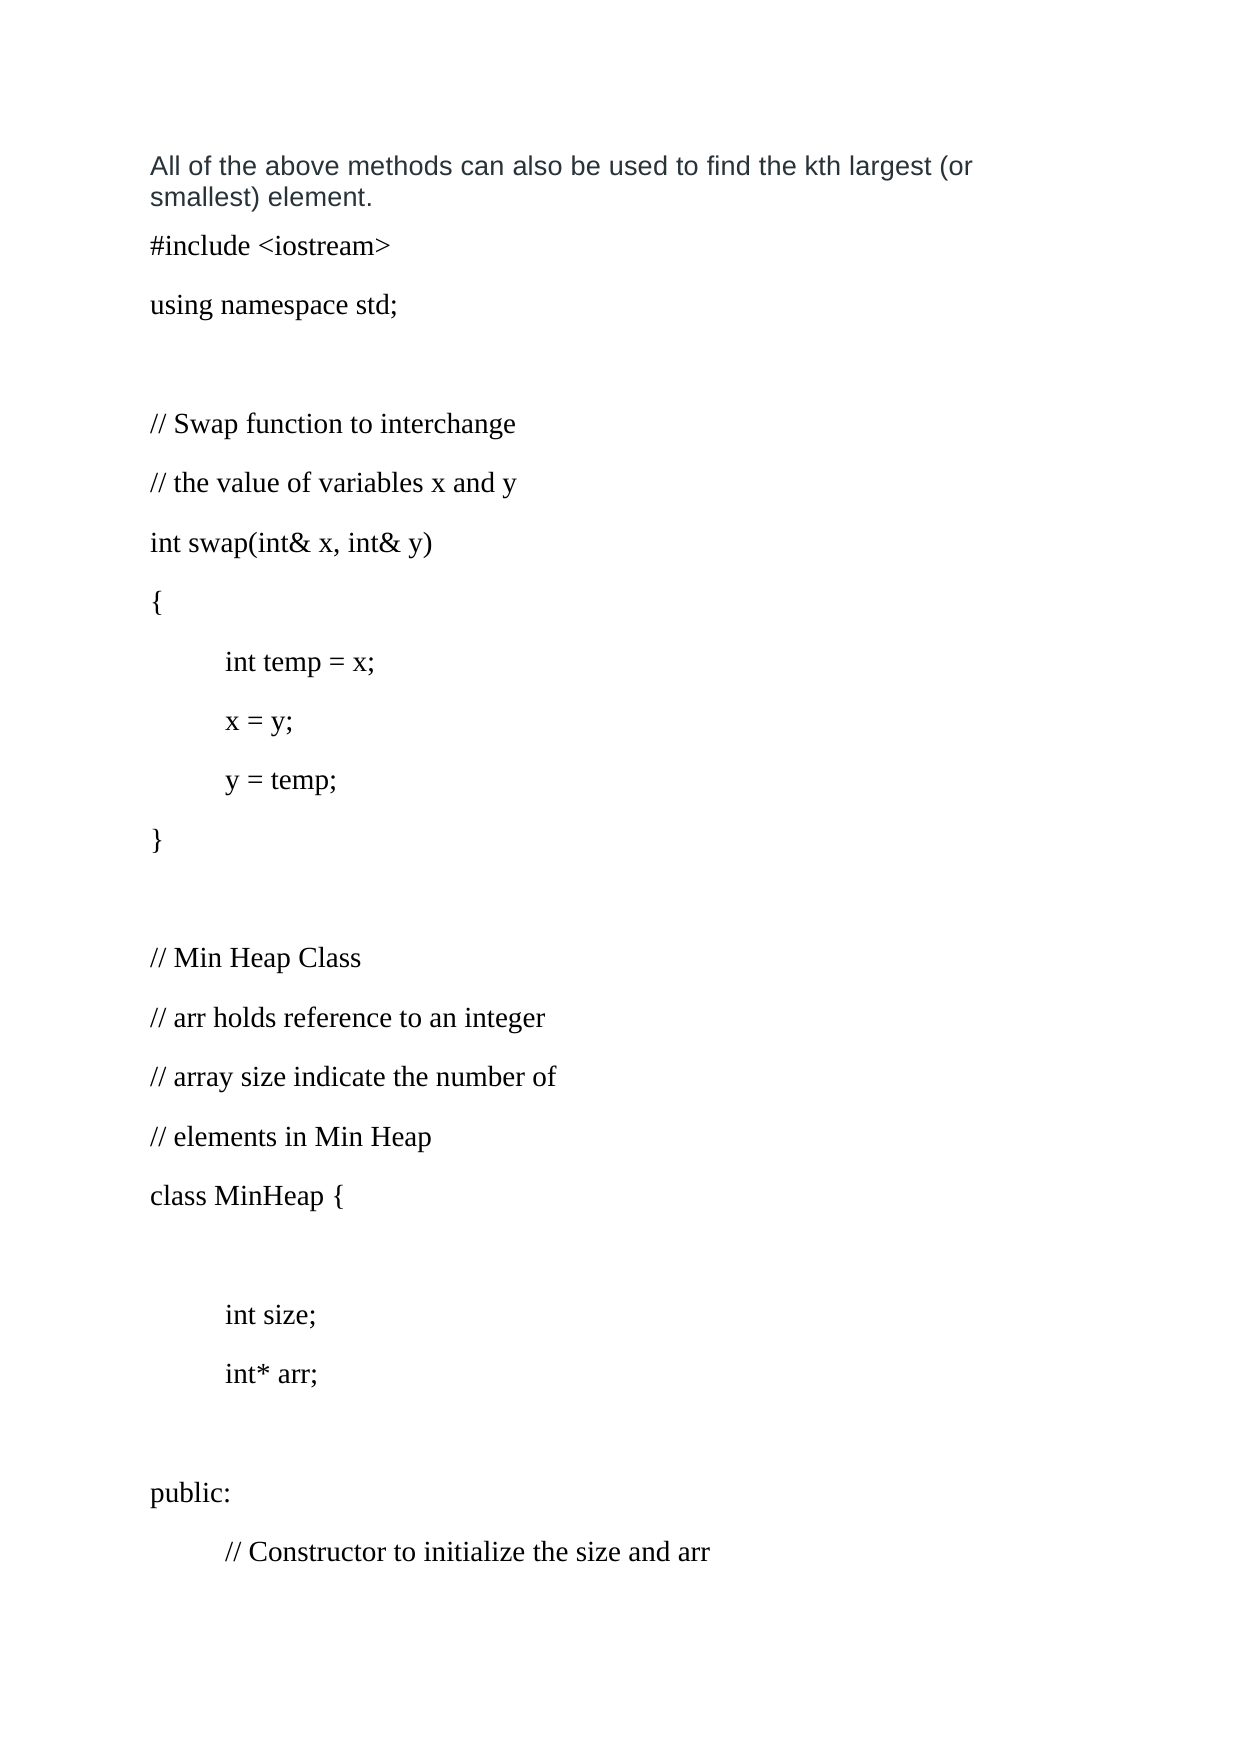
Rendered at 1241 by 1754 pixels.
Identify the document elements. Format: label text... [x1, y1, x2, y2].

text #include <iostream> [150, 228, 1090, 262]
text // Swap function to interchange [150, 406, 1090, 440]
text int swap(int& x, int& y) [150, 525, 1090, 558]
text // arr holds reference to an integer [150, 1000, 1090, 1033]
text } [150, 822, 1090, 855]
text int temp = x; [150, 644, 1090, 677]
text int size; [150, 1297, 1090, 1330]
text All of the above methods can also be used to find the kth largest (or smallest) element. [150, 150, 1090, 212]
text y = temp; [150, 762, 1090, 796]
text using namespace std; [150, 287, 1090, 321]
text // Constructor to initialize the size and arr [150, 1534, 1090, 1568]
text x = y; [150, 703, 1090, 737]
text // elements in Min Heap [150, 1119, 1090, 1152]
text // Min Heap Class [150, 941, 1090, 974]
text // the value of variables x and y [150, 466, 1090, 499]
text { [150, 584, 1090, 618]
text public: [150, 1475, 1090, 1508]
text // array size indicate the number of [150, 1059, 1090, 1093]
text class MinHeap { [150, 1178, 1090, 1212]
text int* arr; [150, 1356, 1090, 1390]
